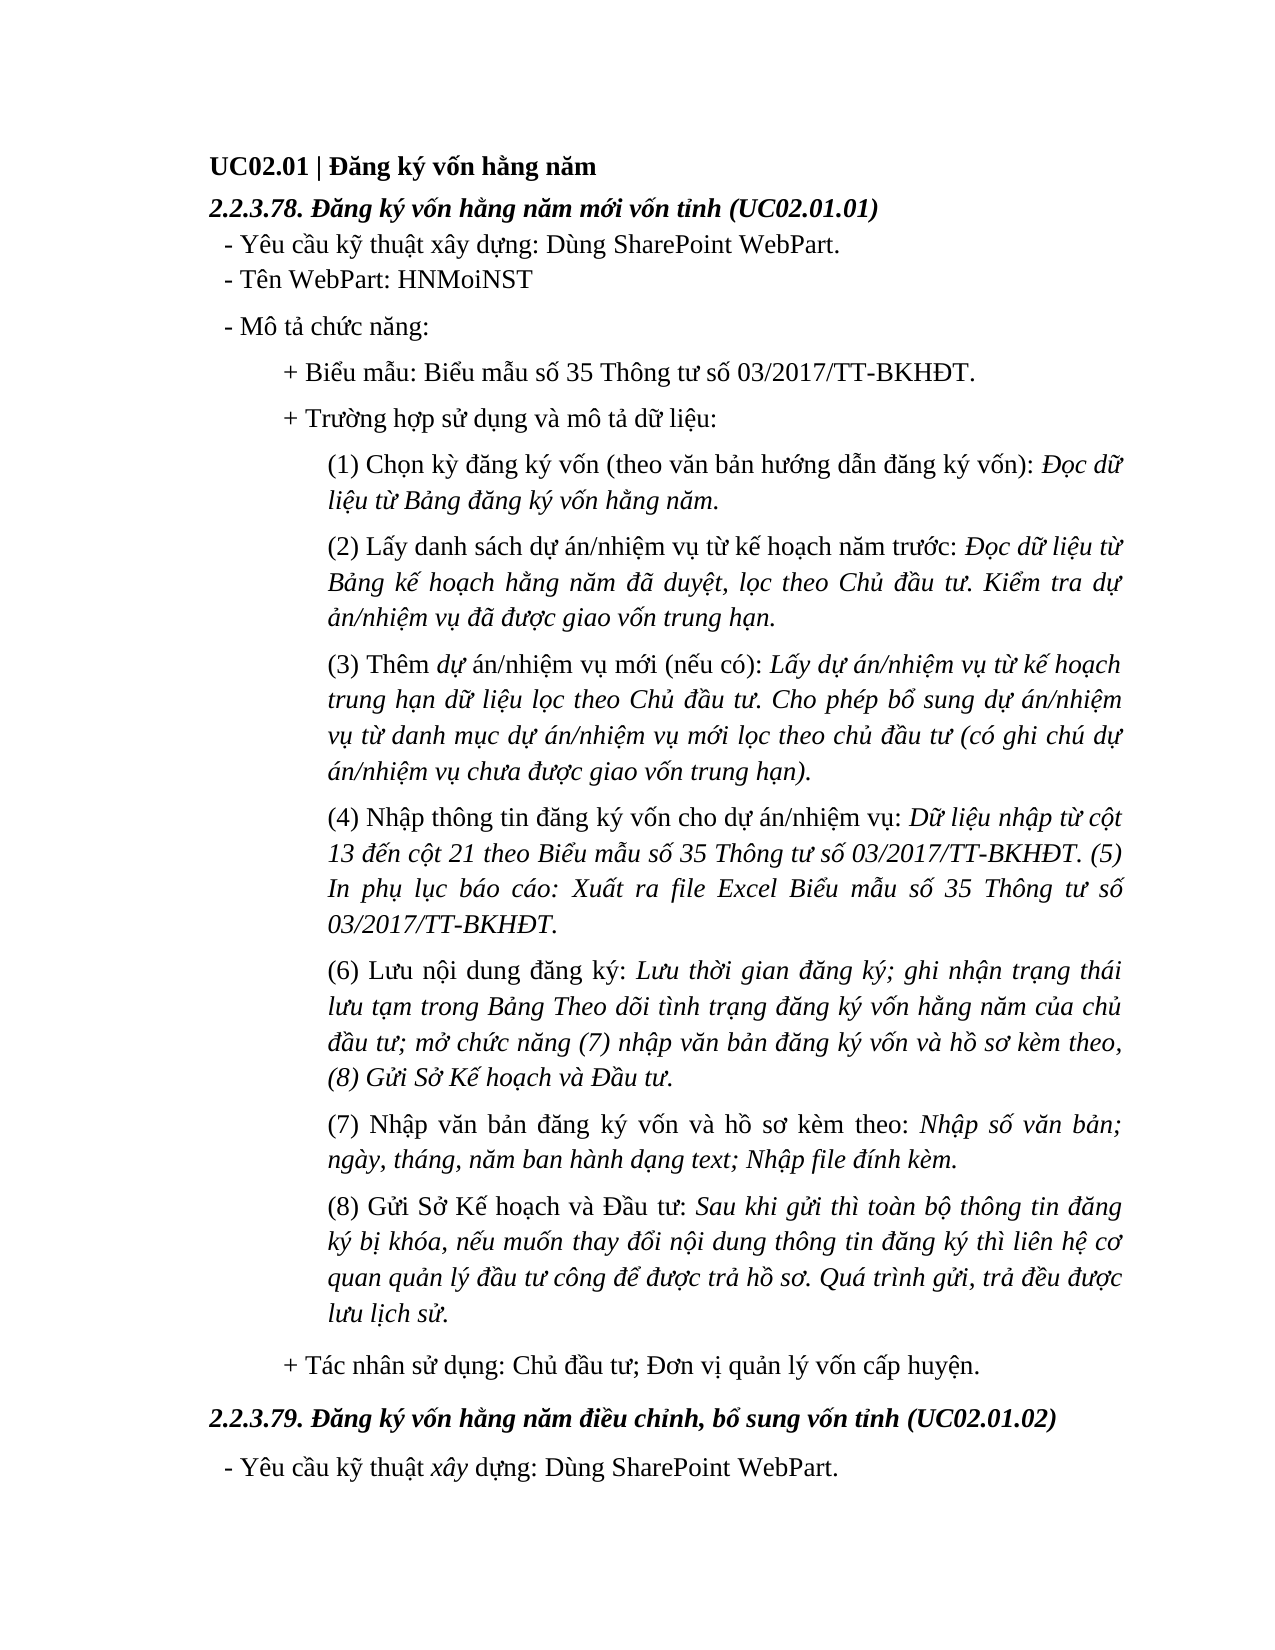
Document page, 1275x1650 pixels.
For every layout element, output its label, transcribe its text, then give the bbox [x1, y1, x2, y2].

text (7) Nhập văn bản đăng ký vốn và hồ sơ kèm theo: Nhập số văn bản; ngày, tháng, năm ban hành dạng text; Nhập file đính kèm. [327, 1108, 1124, 1174]
text - Tên WebPart: HNMoiNST [224, 264, 1124, 295]
text - Yêu cầu kỹ thuật xây dựng: Dùng SharePoint WebPart. [224, 1451, 1124, 1482]
text - Yêu cầu kỹ thuật xây dựng: Dùng SharePoint WebPart. [224, 228, 1124, 259]
text (2) Lấy danh sách dự án/nhiệm vụ từ kế hoạch năm trước: Đọc dữ liệu từ Bảng kế hoạch hằng năm đã duyệt, lọc theo Chủ đầu tư. Kiểm tra dự ản/nhiệm vụ đã được giao vốn trung hạn. [327, 530, 1124, 633]
text - Mô tả chức năng: [224, 310, 1124, 341]
text UC02.01 | Đăng ký vốn hằng năm [209, 150, 1124, 181]
text (3) Thêm dự án/nhiệm vụ mới (nếu có): Lấy dự án/nhiệm vụ từ kế hoạch trung hạn dữ liệu lọc theo Chủ đầu tư. Cho phép bổ sung dự án/nhiệm vụ từ danh mục dự án/nhiệm vụ mới lọc theo chủ đầu tư (có ghi chú dự án/nhiệm vụ chưa được giao vốn trung hạn). [327, 648, 1124, 786]
text 2.2.3.79. Đăng ký vốn hằng năm điều chỉnh, bổ sung vốn tỉnh (UC02.01.02) [209, 1402, 1124, 1433]
text + Trường hợp sử dụng và mô tả dữ liệu: [283, 402, 1124, 433]
text (6) Lưu nội dung đăng ký: Lưu thời gian đăng ký; ghi nhận trạng thái lưu tạm trong Bảng Theo dõi tình trạng đăng ký vốn hằng năm của chủ đầu tư; mở chức năng (7) nhập văn bản đăng ký vốn và hồ sơ kèm theo, (8) Gửi Sở Kế hoạch và Đầu tư. [327, 954, 1124, 1093]
text + Biểu mẫu: Biểu mẫu số 35 Thông tư số 03/2017/TT-BKHĐT. [283, 356, 1124, 387]
text (4) Nhập thông tin đăng ký vốn cho dự án/nhiệm vụ: Dữ liệu nhập từ cột 13 đến cột 21 theo Biểu mẫu số 35 Thông tư số 03/2017/TT-BKHĐT. (5) In phụ lục báo cáo: Xuất ra file Excel Biểu mẫu số 35 Thông tư số 03/2017/TT-BKHĐT. [327, 801, 1124, 939]
text 2.2.3.78. Đăng ký vốn hằng năm mới vốn tỉnh (UC02.01.01) [209, 192, 1124, 223]
text + Tác nhân sử dụng: Chủ đầu tư; Đơn vị quản lý vốn cấp huyện. [283, 1349, 1124, 1381]
text (1) Chọn kỳ đăng ký vốn (theo văn bản hướng dẫn đăng ký vốn): Đọc dữ liệu từ Bảng đăng ký vốn hằng năm. [327, 448, 1124, 515]
text (8) Gửi Sở Kế hoạch và Đầu tư: Sau khi gửi thì toàn bộ thông tin đăng ký bị khóa, nếu muốn thay đổi nội dung thông tin đăng ký thì liên hệ cơ quan quản lý đầu tư công để được trả hồ sơ. Quá trình gửi, trả đều được lưu lịch sử. [327, 1189, 1124, 1328]
